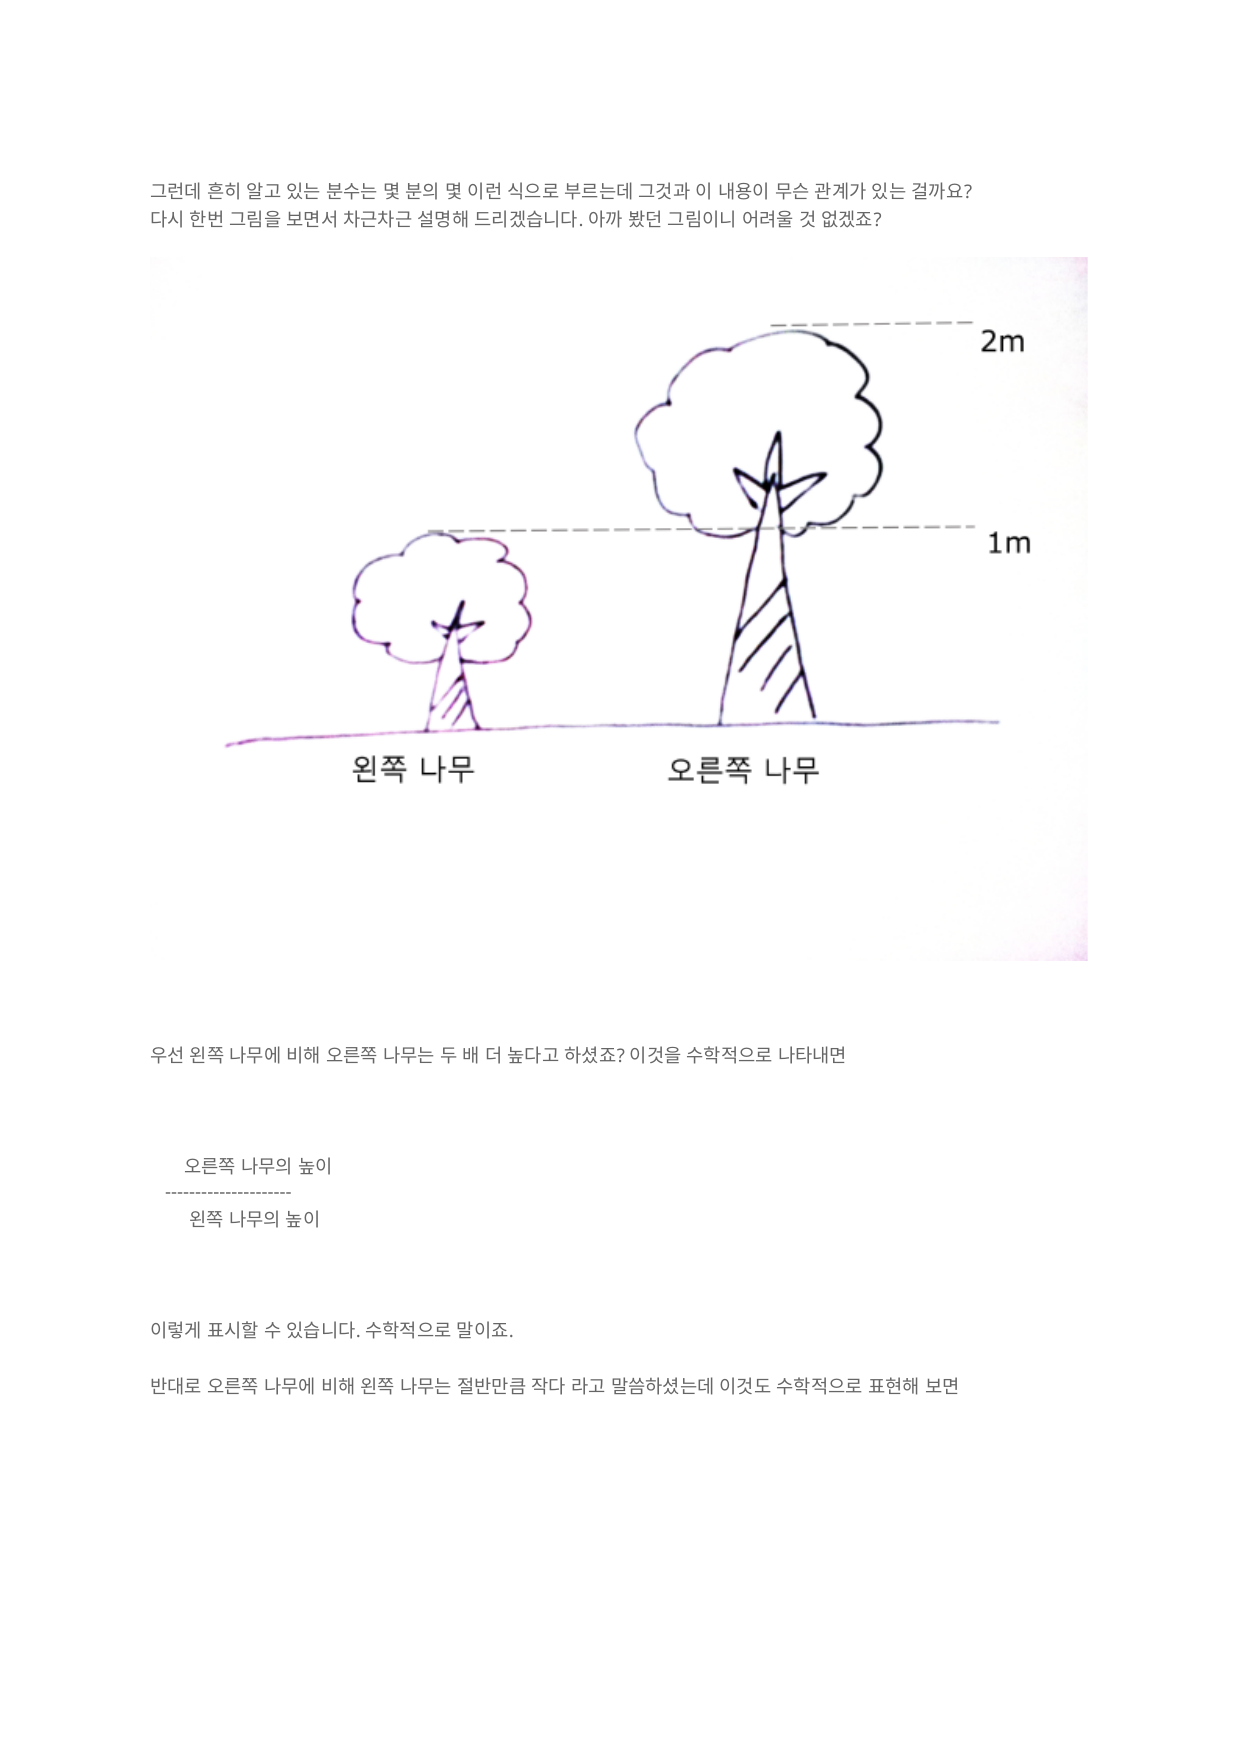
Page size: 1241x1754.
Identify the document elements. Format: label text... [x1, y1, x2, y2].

text 오른쪽 나무의 높이 --------------------- 왼쪽 나무의 높이 [150, 1151, 1090, 1231]
text 반대로 오른쪽 나무에 비해 왼쪽 나무는 절반만큼 작다 라고 말씀하셨는데 이것도 수학적으로 표현해 보면 [150, 1372, 1090, 1399]
text 다시 한번 그림을 보면서 차근차근 설명해 드리겠습니다. 아까 봤던 그림이니 어려울 것 없겠죠? [150, 204, 1090, 232]
text 이렇게 표시할 수 있습니다. 수학적으로 말이죠. [150, 1315, 1090, 1342]
text 우선 왼쪽 나무에 비해 오른쪽 나무는 두 배 더 높다고 하셨죠? 이것을 수학적으로 나타내면 [150, 1040, 1090, 1068]
picture [150, 257, 1088, 961]
text 그런데 흔히 알고 있는 분수는 몇 분의 몇 이런 식으로 부르는데 그것과 이 내용이 무슨 관계가 있는 걸까요? [150, 177, 1090, 204]
